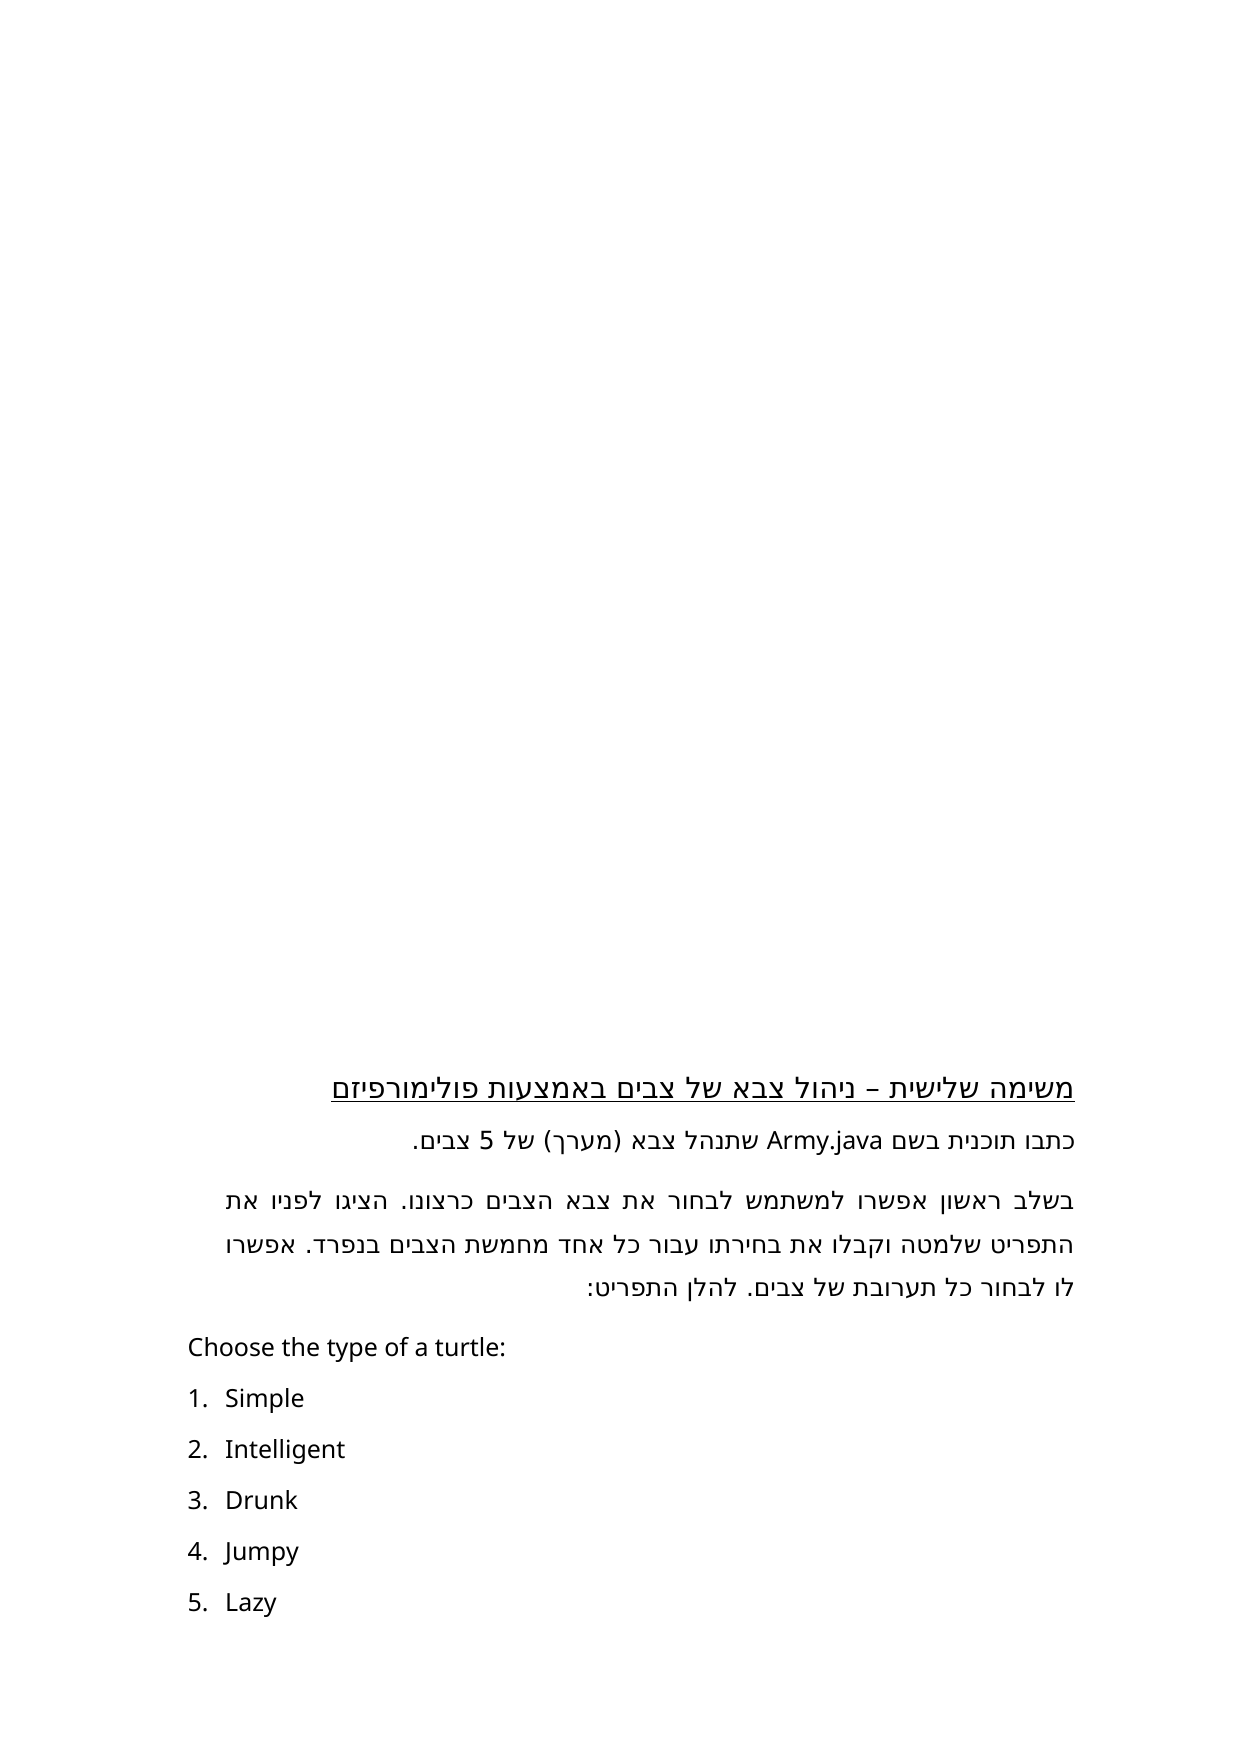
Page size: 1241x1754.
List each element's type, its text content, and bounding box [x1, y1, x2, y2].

text כתבו תוכנית בשם Army.java שתנהל צבא (מערך) של 5 צבים. [150, 1123, 1075, 1157]
list Intelligent [187, 1432, 1075, 1466]
list Jumpy [187, 1534, 1075, 1568]
text בשלב ראשון אפשרו למשתמש לבחור את צבא הצבים כרצונו. הציגו לפניו את התפריט שלמטה וקבלו את בחירתו עבור כל אחד מחמשת הצבים בנפרד. אפשרו לו לבחור כל תערובת של צבים. להלן התפריט: [225, 1186, 1075, 1303]
list Simple [187, 1381, 1075, 1415]
text משימה שלישית – ניהול צבא של צבים באמצעות פולימורפיזם [150, 1072, 1075, 1106]
list Drunk [187, 1483, 1075, 1517]
list Lazy [187, 1585, 1075, 1619]
text Choose the type of a turtle: [187, 1330, 1075, 1364]
